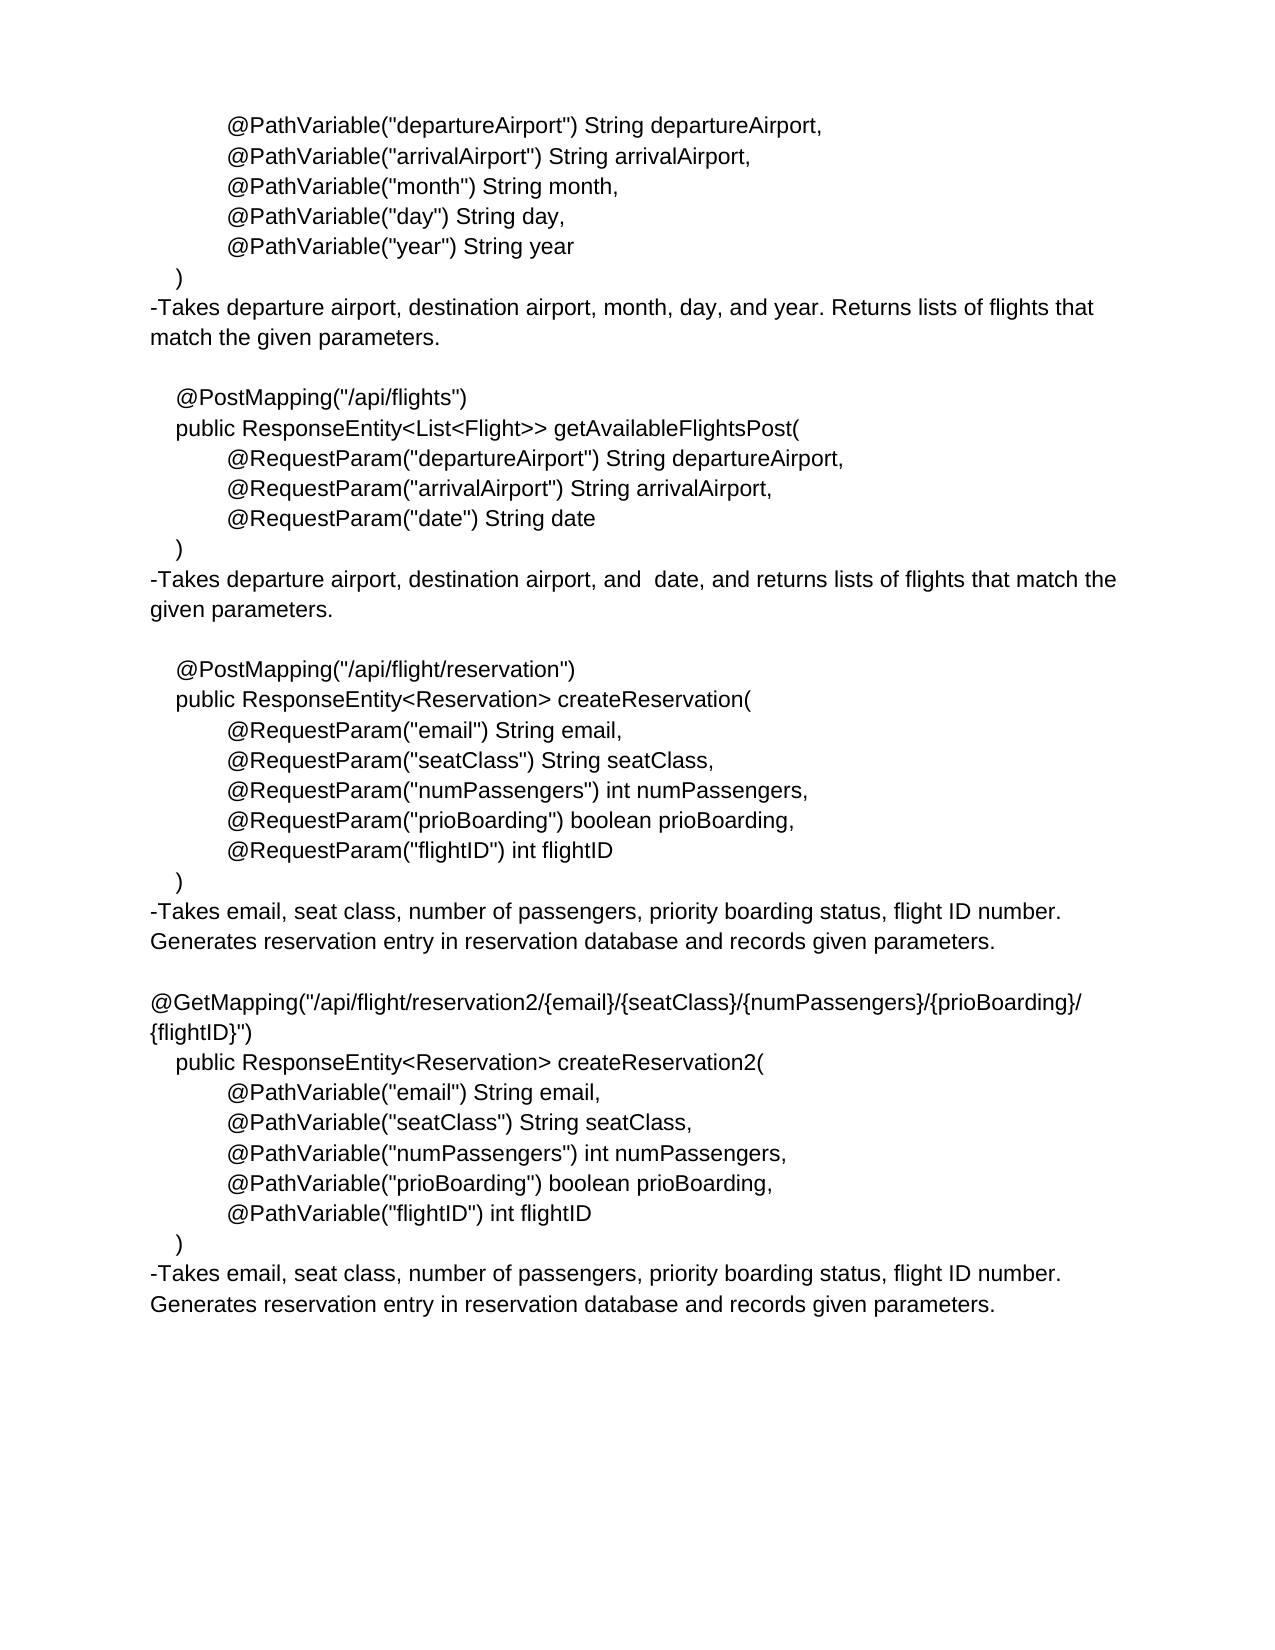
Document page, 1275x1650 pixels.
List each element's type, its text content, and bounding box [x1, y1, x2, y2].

text public ResponseEntity<List<Flight>> getAvailableFlightsPost( [150, 414, 1125, 441]
text @RequestParam("departureAirport") String departureAirport, [150, 445, 1125, 471]
text ) [150, 535, 1125, 562]
text @PostMapping("/api/flights") [150, 384, 1125, 411]
text @PathVariable("arrivalAirport") String arrivalAirport, [150, 143, 1125, 169]
text -Takes email, seat class, number of passengers, priority boarding status, flight ID number. Generates reservation entry in reservation database and records given parameters. [150, 898, 1125, 954]
text ) [150, 263, 1125, 290]
text @RequestParam("prioBoarding") boolean prioBoarding, [150, 807, 1125, 834]
text -Takes departure airport, destination airport, and date, and returns lists of flights that match the given parameters. [150, 566, 1125, 622]
text ) [150, 868, 1125, 894]
text public ResponseEntity<Reservation> createReservation2( [150, 1049, 1125, 1075]
text @PathVariable("numPassengers") int numPassengers, [150, 1139, 1125, 1166]
text public ResponseEntity<Reservation> createReservation( [150, 686, 1125, 713]
text @PathVariable("day") String day, [150, 203, 1125, 229]
text @PathVariable("year") String year [150, 233, 1125, 260]
text @PostMapping("/api/flight/reservation") [150, 656, 1125, 683]
text -Takes departure airport, destination airport, month, day, and year. Returns lists of flights that match the given parameters. [150, 294, 1125, 350]
text @PathVariable("month") String month, [150, 173, 1125, 199]
text @PathVariable("seatClass") String seatClass, [150, 1109, 1125, 1136]
text @GetMapping("/api/flight/reservation2/{email}/{seatClass}/{numPassengers}/{prioBoarding}/{flightID}") [150, 988, 1125, 1045]
text ) [150, 1230, 1125, 1257]
text @PathVariable("prioBoarding") boolean prioBoarding, [150, 1170, 1125, 1196]
text -Takes email, seat class, number of passengers, priority boarding status, flight ID number. Generates reservation entry in reservation database and records given parameters. [150, 1260, 1125, 1317]
text @PathVariable("departureAirport") String departureAirport, [150, 112, 1125, 139]
text @RequestParam("arrivalAirport") String arrivalAirport, [150, 475, 1125, 501]
text @RequestParam("email") String email, [150, 717, 1125, 743]
text @RequestParam("numPassengers") int numPassengers, [150, 777, 1125, 803]
text @PathVariable("flightID") int flightID [150, 1200, 1125, 1226]
text @RequestParam("date") String date [150, 505, 1125, 532]
text @PathVariable("email") String email, [150, 1079, 1125, 1106]
text @RequestParam("flightID") int flightID [150, 837, 1125, 864]
text @RequestParam("seatClass") String seatClass, [150, 747, 1125, 773]
